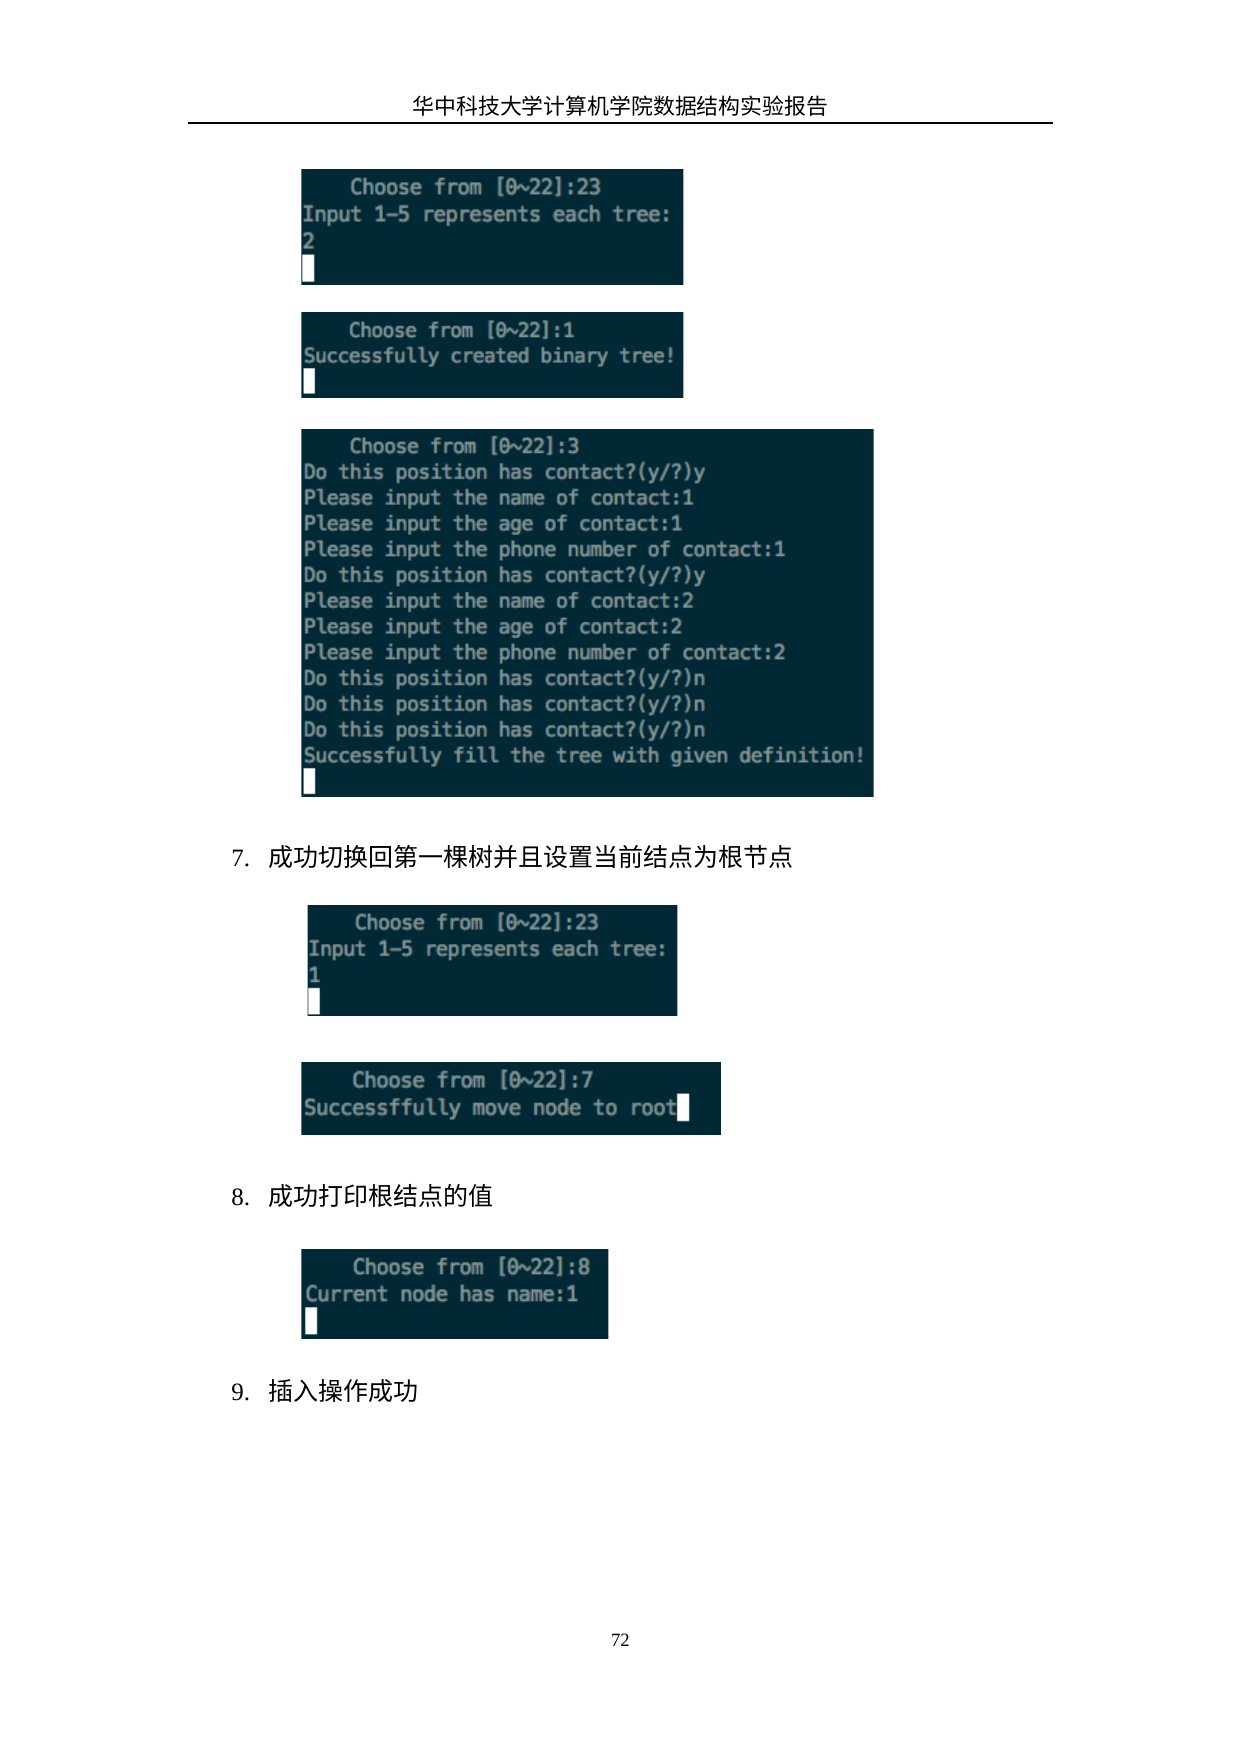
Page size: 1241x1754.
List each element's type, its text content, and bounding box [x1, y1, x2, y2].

picture [387, 205, 409, 223]
picture [639, 668, 645, 686]
picture [683, 545, 716, 557]
picture [317, 643, 372, 660]
picture [588, 352, 607, 366]
picture [397, 726, 429, 741]
picture [610, 940, 621, 956]
picture [373, 347, 405, 363]
picture [317, 617, 372, 635]
picture [432, 438, 441, 453]
picture [637, 747, 659, 762]
picture [499, 519, 532, 534]
picture [452, 1076, 485, 1089]
picture [510, 1071, 556, 1089]
picture [506, 914, 551, 931]
picture [581, 618, 658, 635]
picture [304, 369, 315, 393]
picture [351, 178, 422, 195]
picture [569, 438, 578, 454]
picture [593, 1099, 604, 1115]
picture [496, 322, 540, 338]
picture [339, 695, 383, 712]
picture [568, 541, 624, 557]
picture [558, 618, 567, 633]
picture [462, 940, 540, 957]
picture [498, 177, 504, 197]
picture [581, 519, 613, 531]
picture [492, 436, 498, 456]
picture [666, 1094, 689, 1121]
picture [775, 644, 785, 659]
picture [661, 644, 670, 659]
picture [545, 622, 555, 635]
picture [626, 695, 636, 711]
picture [453, 515, 487, 531]
picture [429, 322, 438, 337]
picture [432, 567, 442, 582]
picture [332, 1285, 388, 1302]
picture [478, 746, 487, 762]
picture [548, 436, 553, 456]
picture [499, 438, 544, 454]
picture [764, 747, 773, 762]
picture [511, 747, 544, 763]
picture [545, 519, 555, 531]
picture [695, 674, 704, 685]
picture [386, 593, 441, 612]
picture [305, 747, 338, 763]
picture [592, 593, 670, 609]
picture [339, 670, 383, 686]
picture [661, 541, 670, 556]
picture [350, 438, 418, 454]
picture [489, 746, 498, 762]
picture [340, 751, 372, 763]
picture [552, 940, 598, 957]
picture [570, 751, 601, 763]
picture [684, 747, 694, 762]
picture [305, 1308, 317, 1334]
picture [694, 468, 704, 483]
picture [304, 205, 361, 226]
picture [317, 488, 372, 506]
picture [396, 326, 416, 338]
picture [304, 695, 326, 712]
picture [639, 565, 645, 583]
picture [740, 747, 762, 763]
picture [444, 442, 477, 454]
picture [428, 352, 438, 366]
picture [626, 463, 636, 479]
picture [592, 489, 670, 506]
picture [685, 694, 690, 713]
picture [418, 346, 427, 362]
picture [672, 618, 681, 633]
picture [453, 592, 487, 609]
picture [546, 468, 555, 480]
picture [304, 670, 326, 686]
picture [386, 515, 441, 534]
picture [613, 205, 624, 221]
picture [305, 592, 316, 607]
picture [438, 914, 447, 929]
picture [442, 567, 452, 582]
picture [683, 648, 716, 660]
picture [455, 567, 487, 583]
picture [625, 945, 656, 957]
picture [301, 255, 314, 281]
picture [376, 205, 385, 221]
picture [307, 988, 320, 1014]
picture [438, 1097, 448, 1115]
picture [305, 1099, 340, 1116]
picture [397, 468, 429, 483]
picture [508, 1290, 555, 1302]
picture [407, 346, 416, 362]
list 插入操作成功 [231, 1357, 1053, 1422]
picture [683, 592, 693, 607]
picture [306, 1285, 317, 1302]
picture [500, 567, 532, 583]
picture [648, 571, 659, 586]
picture [531, 210, 540, 223]
picture [557, 1257, 562, 1277]
picture [454, 747, 464, 762]
picture [386, 541, 441, 560]
picture [557, 696, 624, 712]
picture [425, 210, 457, 226]
picture [452, 352, 461, 363]
picture [432, 464, 442, 479]
picture [499, 622, 532, 638]
picture [455, 670, 487, 686]
picture [386, 618, 441, 637]
picture [500, 541, 555, 560]
picture [695, 751, 727, 763]
picture [648, 674, 659, 689]
picture [353, 1258, 424, 1275]
picture [685, 720, 690, 739]
picture [442, 721, 452, 736]
picture [685, 668, 690, 687]
picture [356, 914, 424, 931]
picture [342, 1099, 424, 1116]
picture [304, 567, 326, 583]
picture [695, 726, 704, 736]
picture [556, 747, 567, 762]
picture [339, 464, 383, 480]
picture [500, 695, 532, 712]
picture [685, 462, 690, 481]
picture [442, 696, 452, 711]
picture [317, 514, 372, 531]
picture [633, 352, 664, 363]
picture [671, 751, 681, 766]
picture [500, 1257, 506, 1277]
picture [684, 489, 693, 504]
picture [432, 726, 442, 736]
picture [530, 178, 552, 194]
picture [577, 178, 600, 195]
picture [565, 322, 574, 337]
picture [555, 912, 560, 932]
picture [317, 591, 373, 609]
picture [775, 541, 785, 556]
picture [628, 545, 637, 556]
picture [304, 768, 315, 794]
picture [454, 644, 487, 660]
picture [553, 205, 600, 223]
picture [660, 463, 681, 481]
picture [455, 696, 487, 712]
picture [451, 918, 483, 931]
picture [576, 914, 598, 931]
list 成功打印根结点的值 [231, 1162, 1053, 1227]
picture [717, 541, 762, 557]
picture [632, 1103, 665, 1116]
picture [305, 347, 337, 363]
picture [648, 726, 659, 741]
picture [499, 912, 505, 932]
picture [557, 567, 624, 583]
picture [466, 747, 476, 762]
picture [453, 541, 487, 557]
picture [541, 347, 552, 363]
picture [556, 177, 561, 197]
picture [391, 940, 412, 957]
picture [557, 670, 624, 686]
picture [461, 205, 528, 223]
picture [500, 721, 532, 738]
picture [660, 567, 681, 584]
picture [648, 648, 659, 660]
picture [627, 210, 660, 223]
picture [432, 696, 442, 711]
picture [339, 567, 383, 583]
picture [500, 597, 545, 609]
picture [449, 183, 482, 195]
picture [775, 747, 809, 762]
picture [305, 489, 316, 504]
picture [660, 670, 681, 687]
picture [465, 347, 529, 363]
picture [553, 352, 585, 363]
picture [460, 1285, 494, 1302]
picture [500, 670, 532, 686]
picture [449, 1103, 461, 1119]
picture [543, 321, 548, 340]
picture [438, 1071, 448, 1087]
picture [437, 1258, 447, 1274]
picture [409, 746, 418, 762]
picture [557, 721, 624, 738]
picture [660, 695, 681, 713]
picture [374, 751, 383, 763]
picture [694, 571, 705, 586]
picture [613, 747, 637, 762]
picture [397, 571, 429, 586]
picture [648, 700, 659, 715]
picture [685, 565, 690, 584]
picture [432, 670, 442, 685]
picture [305, 618, 316, 633]
picture [672, 515, 681, 530]
picture [546, 674, 555, 686]
picture [809, 747, 853, 763]
picture [500, 494, 544, 506]
picture [353, 1071, 424, 1089]
picture [558, 515, 567, 530]
picture [506, 178, 530, 195]
picture [397, 700, 429, 715]
picture [648, 468, 659, 483]
picture [427, 945, 459, 960]
picture [557, 464, 624, 480]
picture [431, 751, 442, 766]
picture [489, 321, 495, 340]
picture [386, 747, 406, 763]
picture [317, 540, 372, 557]
picture [442, 464, 452, 479]
picture [401, 1285, 448, 1302]
picture [386, 644, 441, 663]
picture [453, 489, 487, 506]
picture [386, 489, 441, 509]
picture [568, 644, 624, 660]
picture [304, 232, 314, 248]
picture [557, 592, 578, 609]
picture [660, 721, 681, 739]
picture [442, 326, 474, 338]
picture [500, 644, 555, 663]
picture [339, 721, 383, 738]
picture [339, 352, 371, 363]
picture [304, 464, 326, 480]
picture [310, 940, 366, 960]
picture [606, 1103, 617, 1116]
picture [500, 464, 532, 480]
picture [350, 322, 393, 338]
picture [546, 700, 555, 712]
picture [620, 348, 630, 362]
picture [318, 1290, 329, 1302]
picture [442, 670, 452, 685]
picture [579, 1258, 589, 1275]
picture [453, 618, 487, 635]
picture [397, 674, 429, 689]
picture [626, 567, 636, 582]
picture [455, 464, 487, 480]
picture [648, 545, 659, 557]
picture [639, 720, 645, 738]
picture [560, 1070, 565, 1090]
picture [534, 1099, 580, 1116]
picture [501, 1070, 508, 1090]
picture [546, 571, 555, 583]
picture [546, 726, 555, 738]
picture [304, 721, 326, 738]
picture [626, 670, 636, 685]
picture [305, 515, 316, 530]
picture [380, 940, 389, 956]
picture [435, 178, 445, 194]
picture [305, 644, 316, 659]
picture [557, 489, 578, 506]
picture [582, 1071, 592, 1087]
picture [420, 746, 430, 762]
picture [639, 694, 645, 712]
picture [473, 1103, 520, 1116]
picture [455, 726, 487, 738]
picture [508, 1258, 554, 1275]
picture [310, 966, 319, 982]
picture [568, 1285, 577, 1301]
picture [695, 700, 704, 711]
picture [717, 644, 762, 660]
picture [305, 541, 316, 556]
picture [614, 515, 658, 531]
list 成功切换回第一棵树并且设置当前结点为根节点 [231, 823, 1053, 888]
picture [626, 721, 636, 736]
picture [639, 462, 645, 480]
picture [858, 747, 862, 762]
picture [451, 1263, 484, 1275]
picture [628, 648, 637, 659]
picture [426, 1097, 436, 1115]
